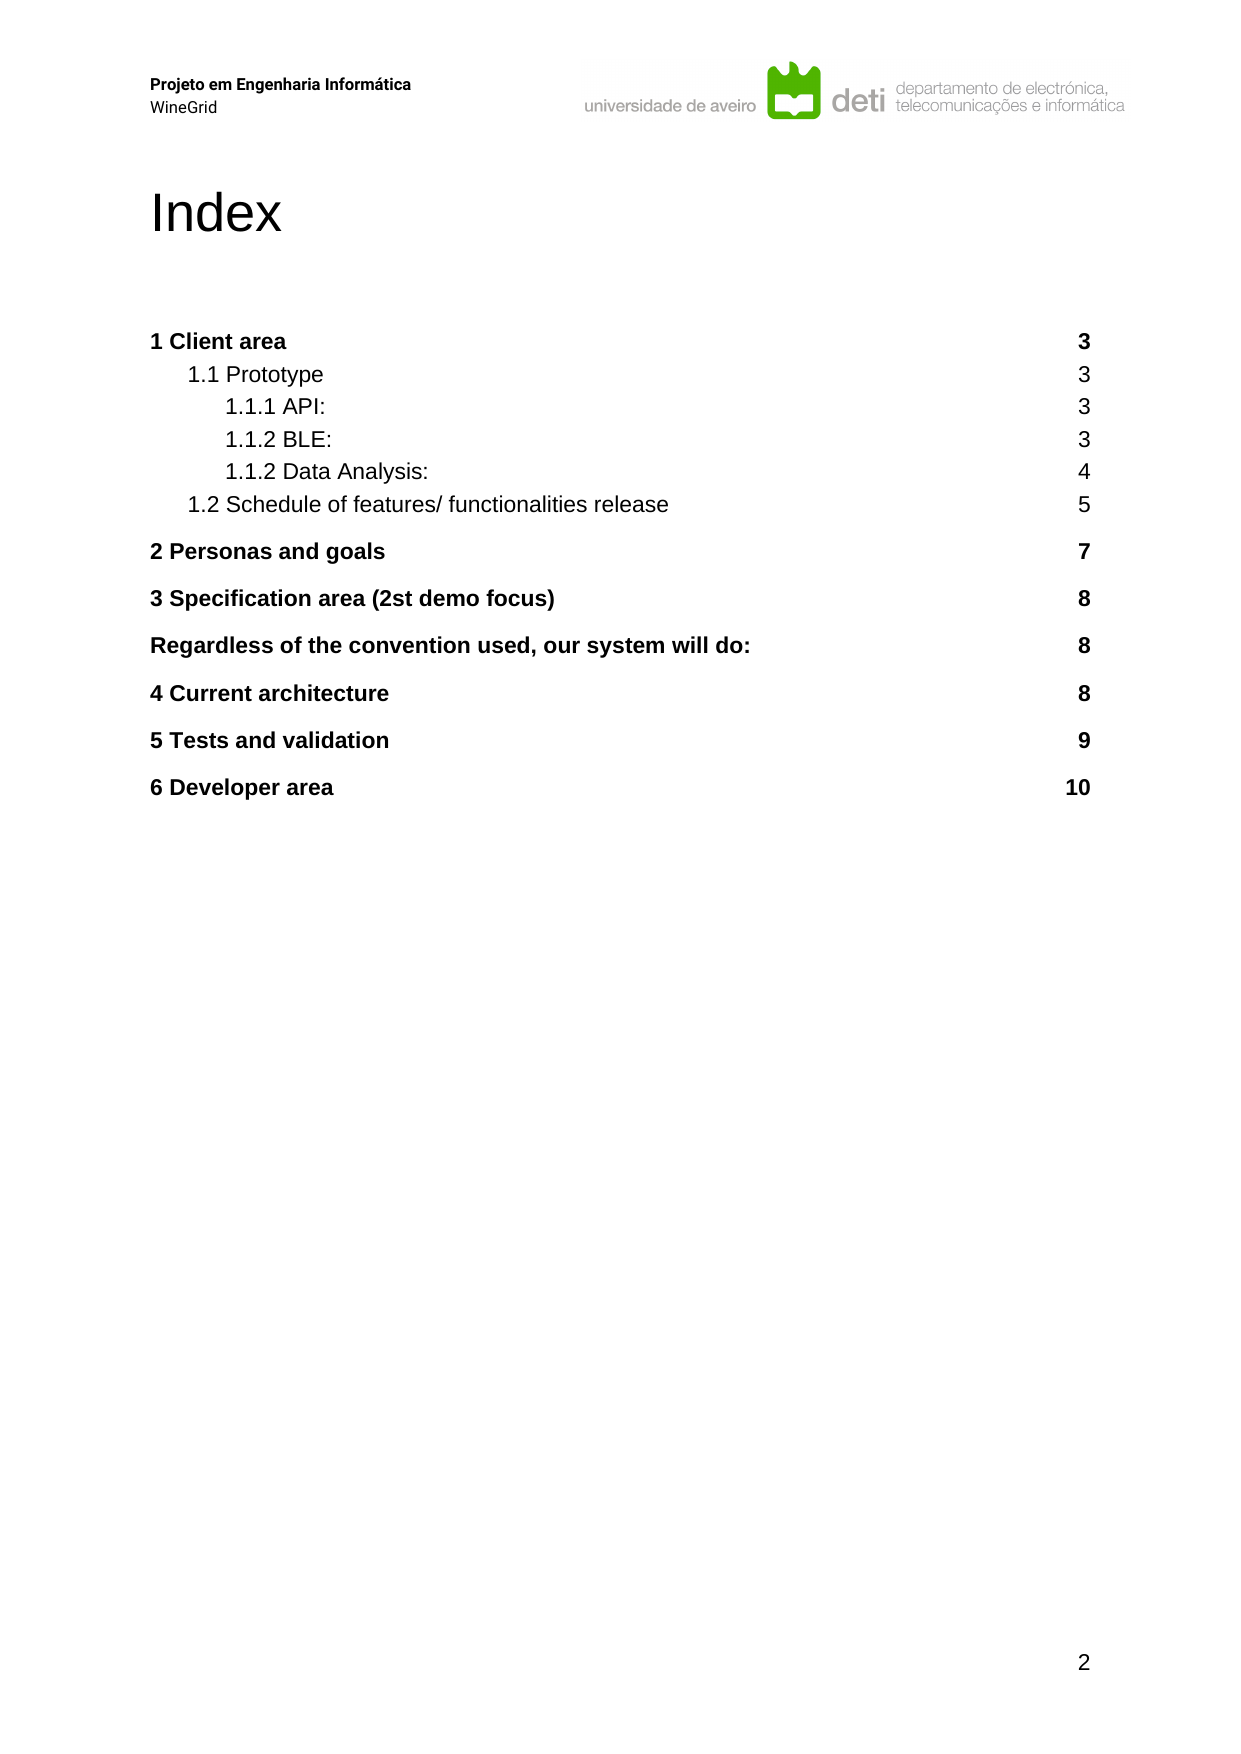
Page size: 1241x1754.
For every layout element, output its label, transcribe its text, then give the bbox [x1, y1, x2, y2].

picture [581, 59, 1132, 122]
title Index [150, 180, 1090, 243]
